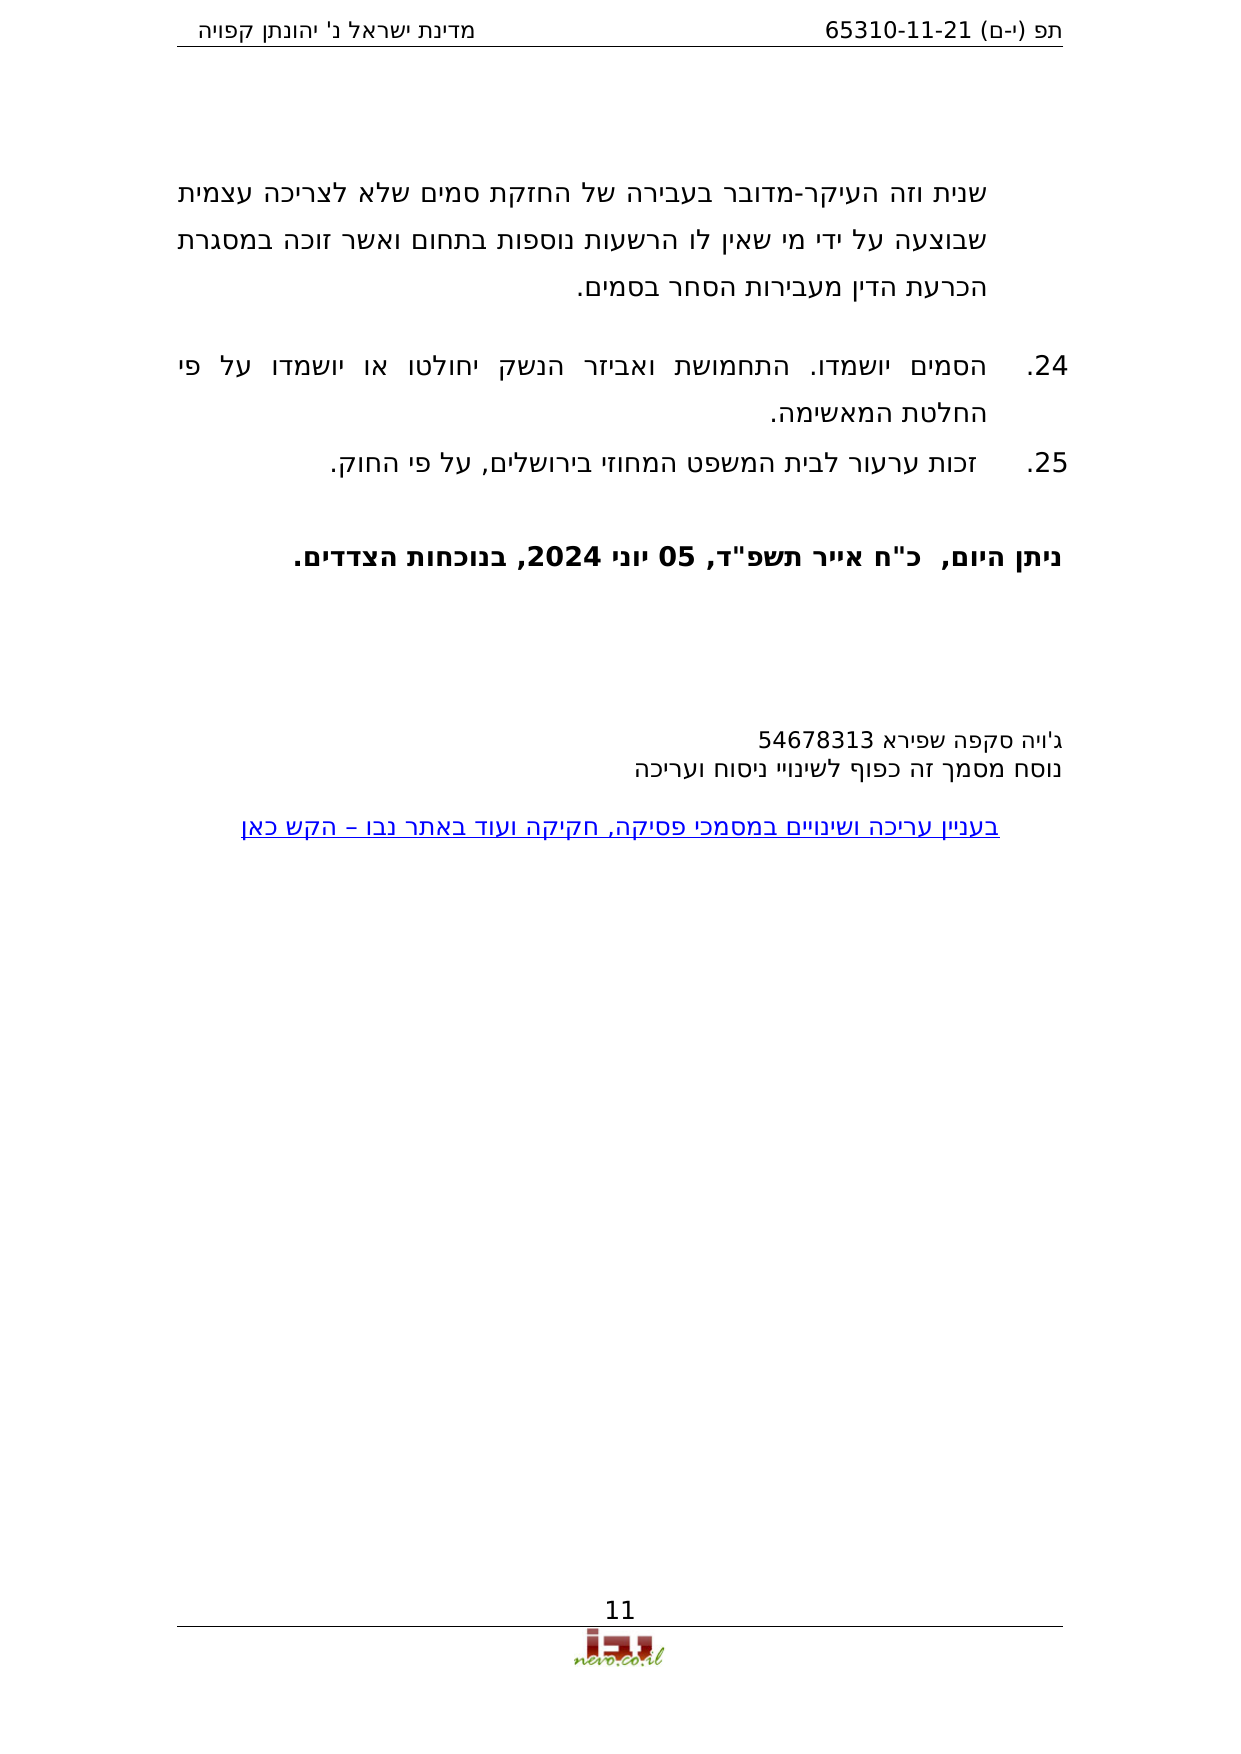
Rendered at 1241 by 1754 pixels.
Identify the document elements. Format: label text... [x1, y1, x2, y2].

picture [574, 1628, 666, 1667]
list הסמים יושמדו. התחמושת ואביזר הנשק יחולטו או יושמדו על פי החלטת המאשימה. [177, 350, 1026, 429]
list שנית וזה העיקר-מדובר בעבירה של החזקת סמים שלא לצריכה עצמית שבוצעה על ידי מי שאין לו הרשעות נוספות בתחום ואשר זוכה במסגרת הכרעת הדין מעבירות הסחר בסמים. [177, 177, 988, 303]
text ג'ויה סקפה שפירא 54678313 [177, 727, 1063, 754]
text בעניין עריכה ושינויים במסמכי פסיקה, חקיקה ועוד באתר נבו – הקש כאן [177, 812, 1063, 841]
list 54678313זכות ערעור לבית המשפט המחוזי בירושלים, על פי החוק. [177, 447, 1026, 479]
text נוסח מסמך זה כפוף לשינויי ניסוח ועריכה [177, 754, 1063, 783]
text ניתן היום, כ"ח אייר תשפ"ד, 05 יוני 2024, בנוכחות הצדדים. [177, 541, 1063, 620]
